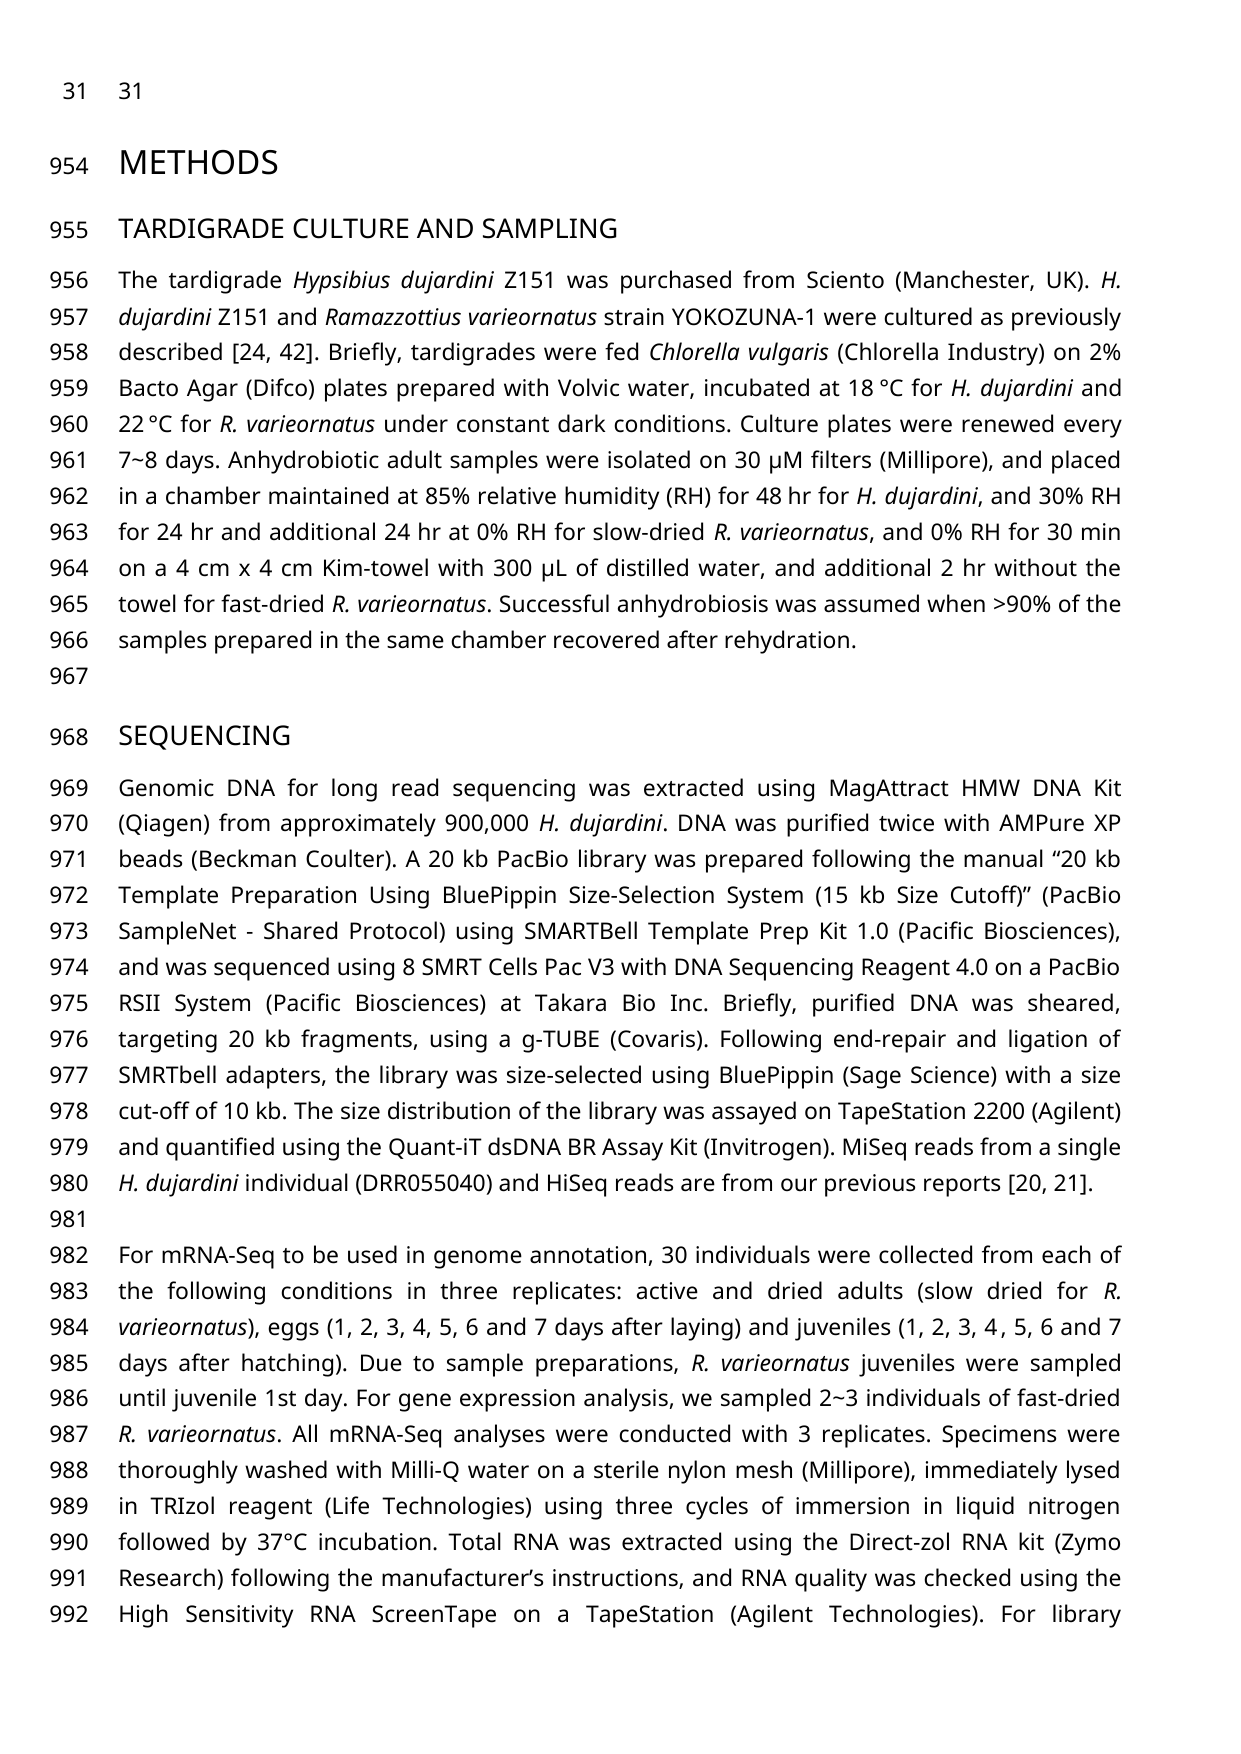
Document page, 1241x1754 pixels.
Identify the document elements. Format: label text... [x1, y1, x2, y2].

text The tardigrade Hypsibius dujardini Z151 was purchased from Sciento (Manchester, UK). H. dujardini Z151 and Ramazzottius varieornatus strain YOKOZUNA-1 were cultured as previously described [24, 42]. Briefly, tardigrades were fed Chlorella vulgaris (Chlorella Industry) on 2% Bacto Agar (Difco) plates prepared with Volvic water, incubated at 18 °C for H. dujardini and 22 °C for R. varieornatus under constant dark conditions. Culture plates were renewed every 7~8 days. Anhydrobiotic adult samples were isolated on 30 µM filters (Millipore), and placed in a chamber maintained at 85% relative humidity (RH) for 48 hr for H. dujardini, and 30% RH for 24 hr and additional 24 hr at 0% RH for slow-dried R. varieornatus, and 0% RH for 30 min on a 4 cm x 4 cm Kim-towel with 300 µL of distilled water, and additional 2 hr without the towel for fast-dried R. varieornatus. Successful anhydrobiosis was assumed when >90% of the samples prepared in the same chamber recovered after rehydration. [118, 264, 1122, 655]
subtitle SEQUENCING [118, 717, 1122, 753]
subtitle METHODS [118, 139, 1122, 184]
subtitle TARDIGRADE CULTURE AND SAMPLING [118, 209, 1122, 246]
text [118, 1239, 1122, 1629]
text Genomic DNA for long read sequencing was extracted using MagAttract HMW DNA Kit (Qiagen) from approximately 900,000 H. dujardini. DNA was purified twice with AMPure XP beads (Beckman Coulter). A 20 kb PacBio library was prepared following the manual “20 kb Template Preparation Using BluePippin Size-Selection System (15 kb Size Cutoff)” (PacBio SampleNet - Shared Protocol) using SMARTBell Template Prep Kit 1.0 (Pacific Biosciences), and was sequenced using 8 SMRT Cells Pac V3 with DNA Sequencing Reagent 4.0 on a PacBio RSII System (Pacific Biosciences) at Takara Bio Inc. Briefly, purified DNA was sheared, targeting 20 kb fragments, using a g-TUBE (Covaris). Following end-repair and ligation of SMRTbell adapters, the library was size-selected using BluePippin (Sage Science) with a size cut-off of 10 kb. The size distribution of the library was assayed on TapeStation 2200 (Agilent) and quantified using the Quant-iT dsDNA BR Assay Kit (Invitrogen). MiSeq reads from a single H. dujardini individual (DRR055040) and HiSeq reads are from our previous reports [20, 21]. [118, 771, 1122, 1198]
